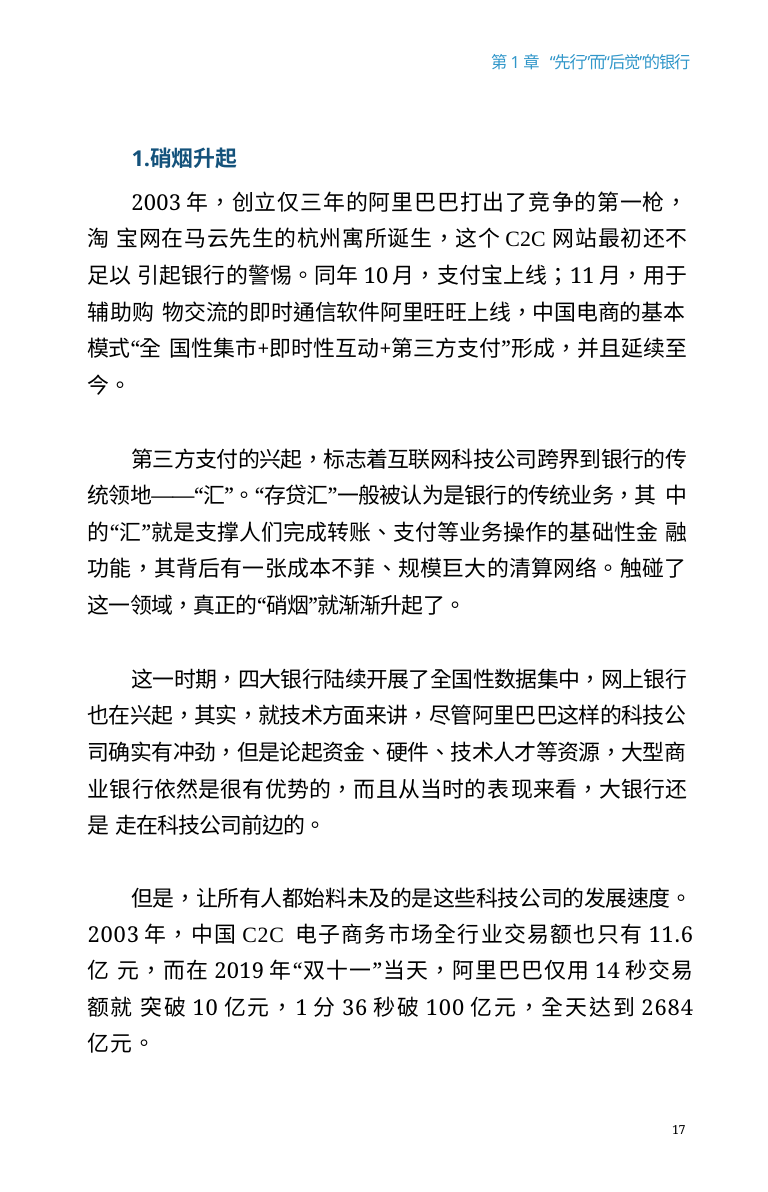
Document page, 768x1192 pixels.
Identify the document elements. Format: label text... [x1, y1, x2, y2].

text 2003年，创立仅三年的阿里巴巴打出了竞争的第一枪，淘 宝网在马云先生的杭州寓所诞生，这个C2C 网站最初还不足以 引起银行的警惕。同年10月，支付宝上线；11月，用于辅助购 物交流的即时通信软件阿里旺旺上线，中国电商的基本模式“全 国性集市+即时性互动+第三方支付”形成，并且延续至今。 [87, 187, 687, 399]
text 1.硝烟升起 [131, 145, 693, 172]
text 但是，让所有人都始料未及的是这些科技公司的发展速度。 2003年，中国C2C 电子商务市场全行业交易额也只有11.6亿 元，而在2019年“双十一”当天，阿里巴巴仅用14秒交易额就 突破10亿元，1分36秒破100亿元，全天达到2684亿元。 [87, 883, 693, 1058]
text 第1章 “先行”而“后觉”的银行 [87, 52, 691, 73]
text 这一时期，四大银行陆续开展了全国性数据集中，网上银行 也在兴起，其实，就技术方面来讲，尽管阿里巴巴这样的科技公 司确实有冲劲，但是论起资金、硬件、技术人才等资源，大型商 业银行依然是很有优势的，而且从当时的表现来看，大银行还是 走在科技公司前边的。 [87, 664, 688, 840]
text 第三方支付的兴起，标志着互联网科技公司跨界到银行的传 统领地——“汇”。“存贷汇”一般被认为是银行的传统业务，其 中的“汇”就是支撑人们完成转账、支付等业务操作的基础性金 融功能，其背后有一张成本不菲、规模巨大的清算网络。触碰了 这一领域，真正的“硝烟”就渐渐升起了。 [87, 444, 687, 620]
